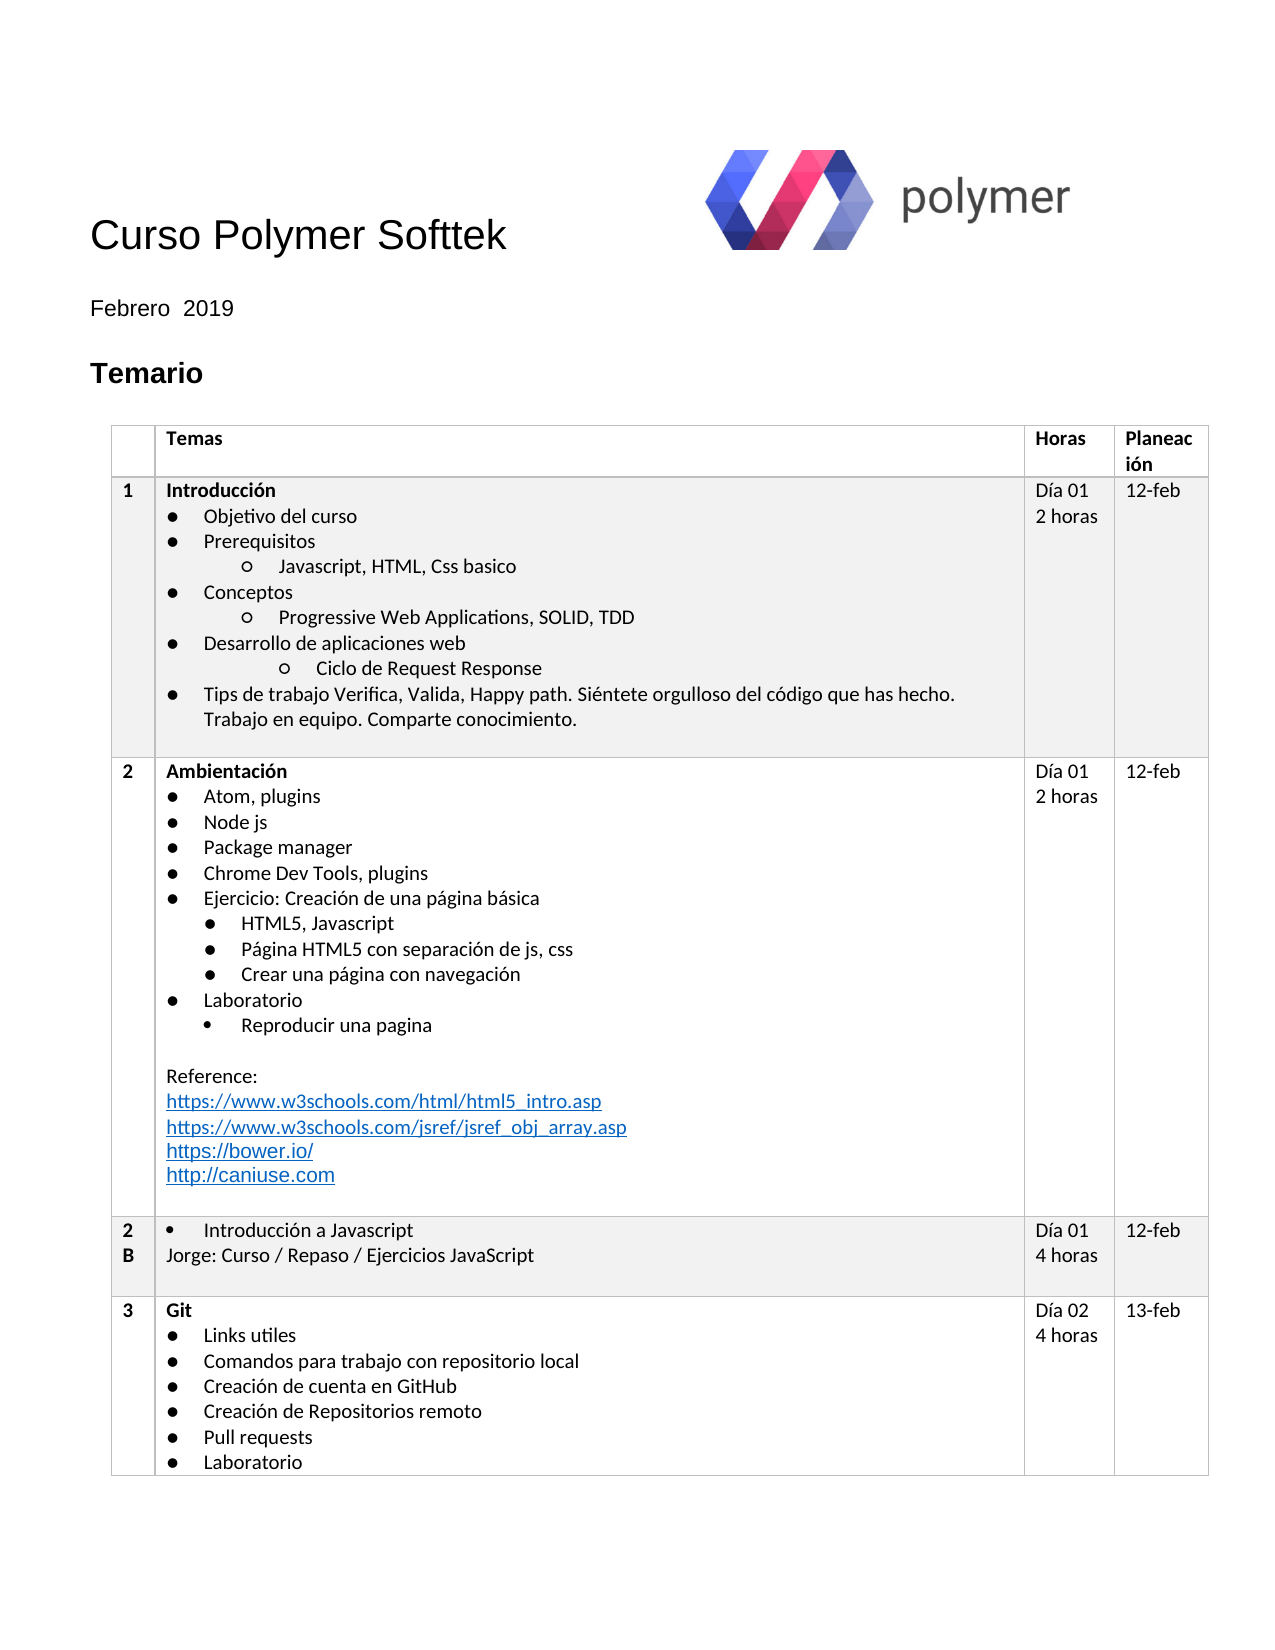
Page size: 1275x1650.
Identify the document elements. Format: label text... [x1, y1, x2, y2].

table_cell Introducción a Javascript Jorge: Curso / Repaso / Ejercicios JavaScript [156, 1217, 1024, 1296]
table_header Temas [156, 426, 1024, 476]
table_cell 2 [112, 758, 154, 1216]
table_cell 12-feb [1115, 1217, 1208, 1296]
table_cell 1 [112, 478, 154, 757]
table_cell 12-feb [1115, 478, 1208, 757]
table_cell 13-feb [1115, 1297, 1208, 1475]
table_cell 12-feb [1115, 758, 1208, 1216]
text Febrero 2019 [90, 295, 1185, 322]
text Temario [90, 356, 1185, 389]
table_header Horas [1025, 426, 1114, 476]
table_cell Introducción Objetivo del curso Prerequisitos Javascript, HTML, Css basico Conceptos Progressive Web Applications, SOLID, TDD Desarrollo de aplicaciones web Ciclo de Request Response Tips de trabajo Verifica, Valida, Happy path. Siéntete orgulloso del código que has hecho. Trabajo en equipo. Comparte conocimiento. [156, 478, 1024, 757]
table_cell Día 01 2 horas [1025, 478, 1114, 757]
table_header [112, 426, 154, 476]
table_cell Día 01 4 horas [1025, 1217, 1114, 1296]
table_cell Día 01 2 horas [1025, 758, 1114, 1216]
table_cell Ambientación Atom, plugins Node js Package manager Chrome Dev Tools, plugins Ejercicio: Creación de una página básica HTML5, Javascript Página HTML5 con separación de js, css Crear una página con navegación Laboratorio Reproducir una pagina Reference: https://www.w3schools.com/html/html5_intro.asp https://www.w3schools.com/jsref/jsref_obj_array.asp https://bower.io/ http://caniuse.com [156, 758, 1024, 1216]
table_cell 2B [112, 1217, 154, 1296]
table_cell 3 [112, 1297, 154, 1475]
table_header Planeación [1115, 426, 1208, 476]
table_cell Día 02 4 horas [1025, 1297, 1114, 1475]
picture [703, 150, 1101, 250]
